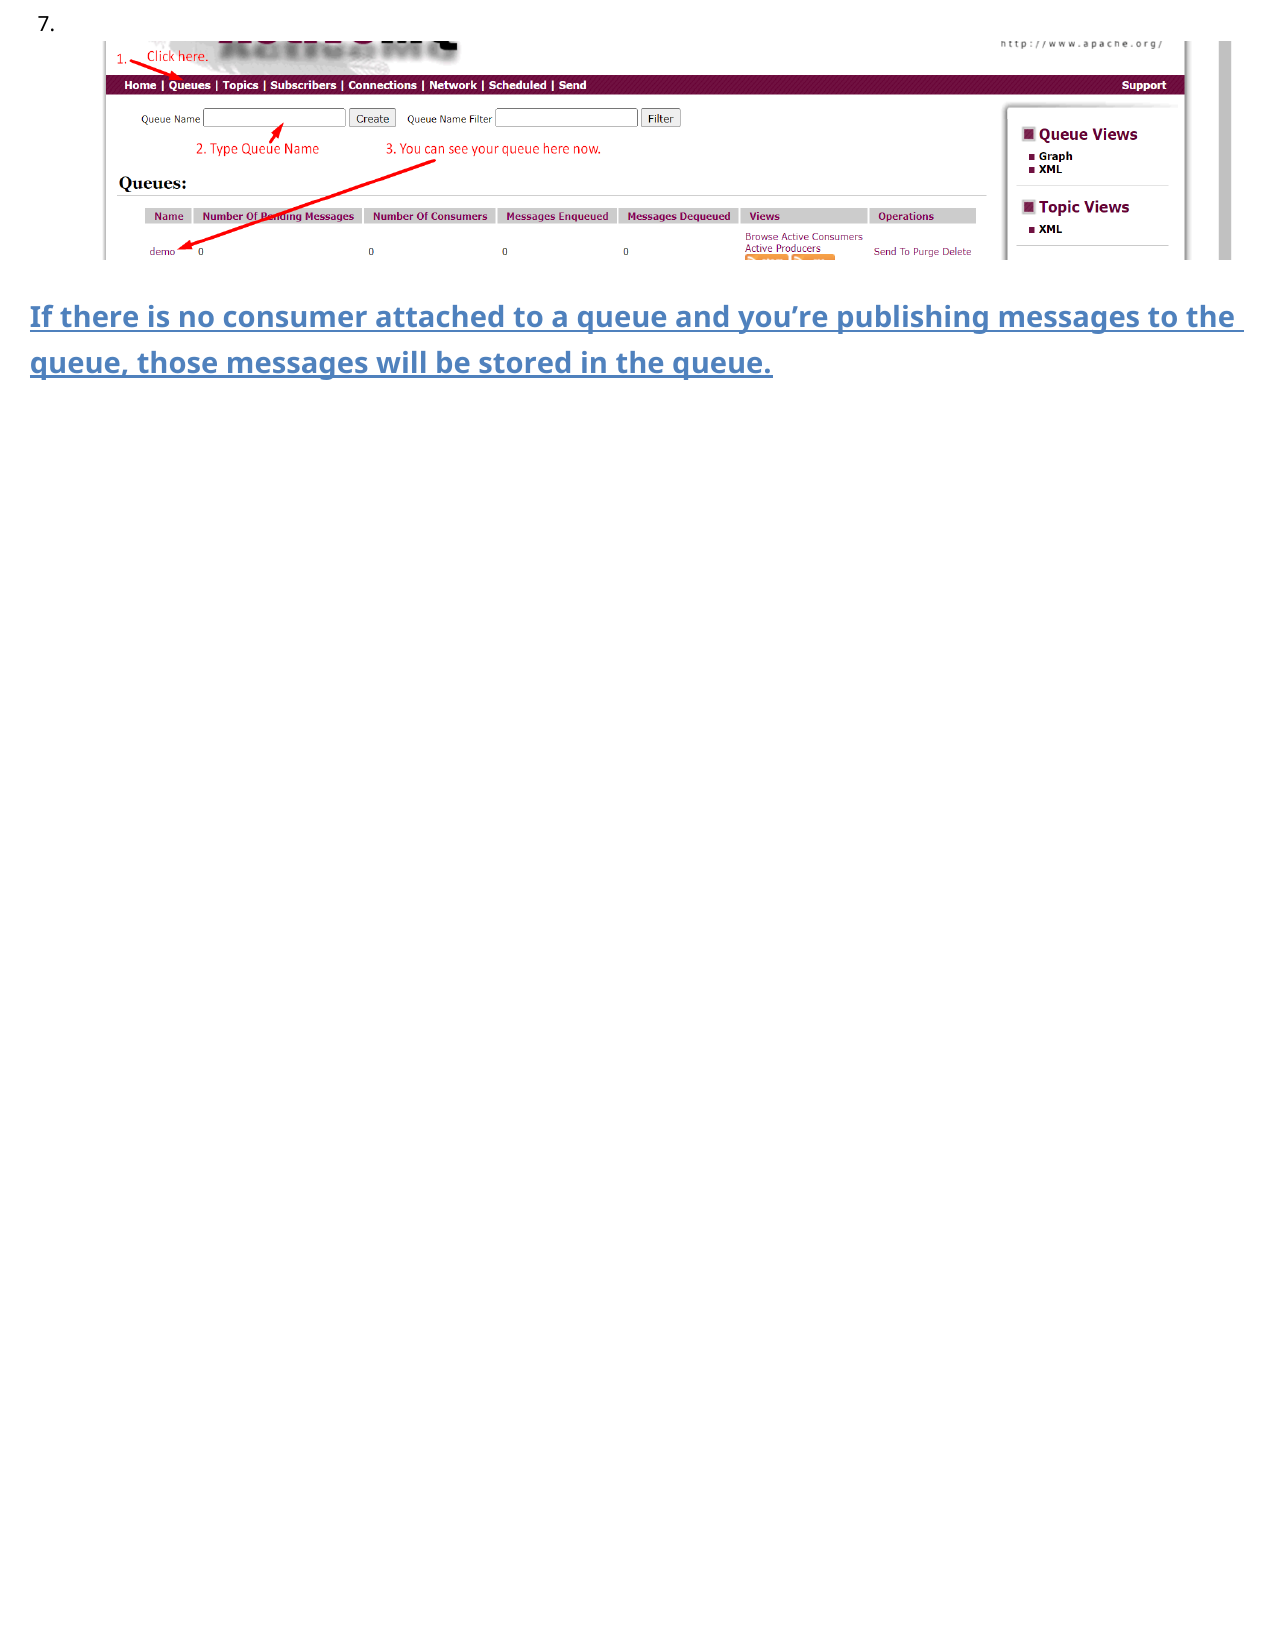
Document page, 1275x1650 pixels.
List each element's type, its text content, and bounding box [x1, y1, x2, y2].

subtitle If there is no consumer attached to a queue and you’re publishing messages to the queue, those messages will be stored in the queue. [29, 296, 1255, 382]
picture [75, 41, 1232, 260]
